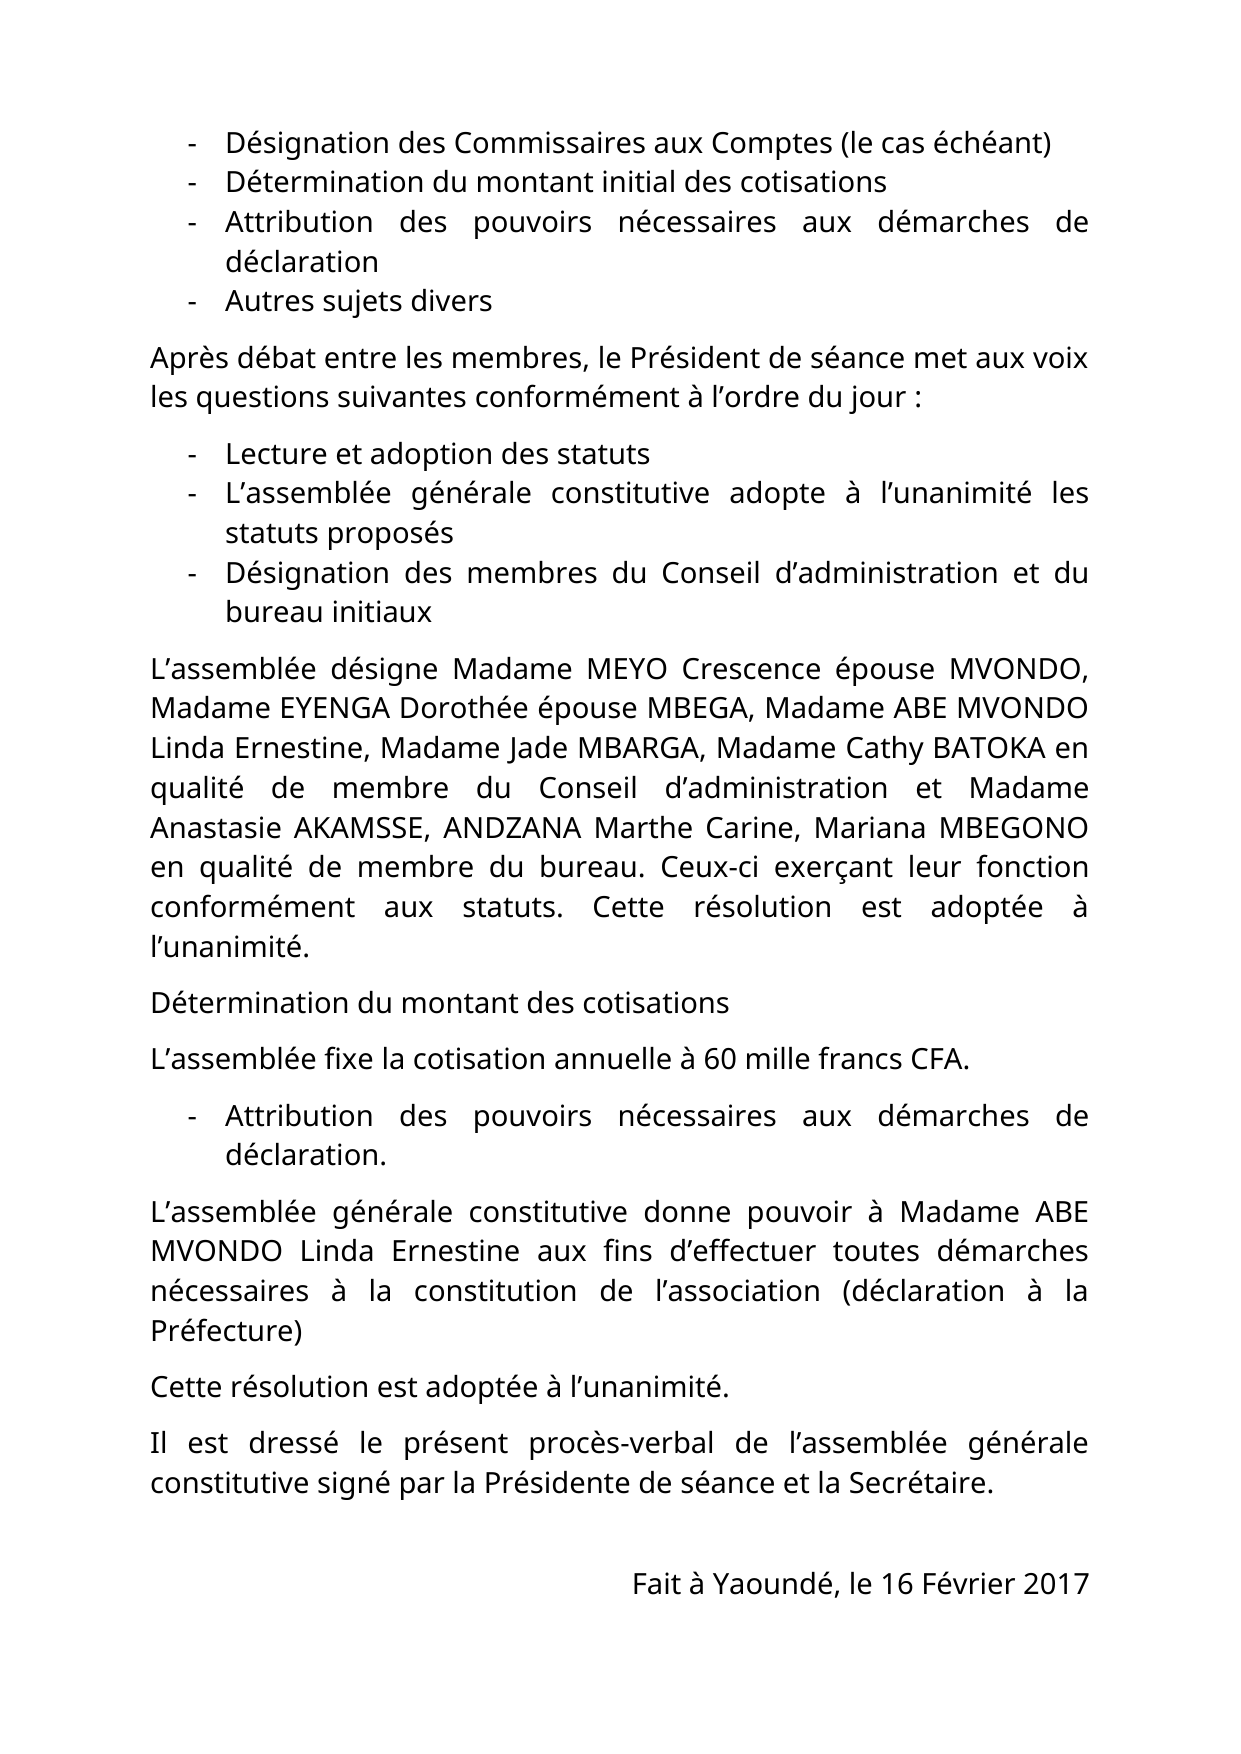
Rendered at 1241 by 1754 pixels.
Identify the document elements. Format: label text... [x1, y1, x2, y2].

text Il est dressé le présent procès-verbal de l’assemblée générale constitutive signé par la Présidente de séance et la Secrétaire. [150, 1423, 1090, 1502]
text Cette résolution est adoptée à l’unanimité. [150, 1366, 1090, 1406]
list Attribution des pouvoirs nécessaires aux démarches de déclaration. [187, 1095, 1090, 1174]
list Attribution des pouvoirs nécessaires aux démarches de déclaration [187, 201, 1090, 281]
list Lecture et adoption des statuts [187, 433, 1090, 473]
text Fait à Yaoundé, le 16 Février 2017 [150, 1563, 1090, 1603]
text L’assemblée désigne Madame MEYO Crescence épouse MVONDO, Madame EYENGA Dorothée épouse MBEGA, Madame ABE MVONDO Linda Ernestine, Madame Jade MBARGA, Madame Cathy BATOKA en qualité de membre du Conseil d’administration et Madame Anastasie AKAMSSE, ANDZANA Marthe Carine, Mariana MBEGONO en qualité de membre du bureau. Ceux-ci exerçant leur fonction conformément aux statuts. Cette résolution est adoptée à l’unanimité. [150, 648, 1090, 966]
text L’assemblée fixe la cotisation annuelle à 60 mille francs CFA. [150, 1039, 1090, 1078]
list Détermination du montant initial des cotisations [187, 162, 1090, 201]
text L’assemblée générale constitutive donne pouvoir à Madame ABE MVONDO Linda Ernestine aux fins d’effectuer toutes démarches nécessaires à la constitution de l’association (déclaration à la Préfecture) [150, 1191, 1090, 1350]
list Autres sujets divers [187, 281, 1090, 320]
text Après débat entre les membres, le Président de séance met aux voix les questions suivantes conformément à l’ordre du jour : [150, 337, 1090, 416]
text Détermination du montant des cotisations [150, 982, 1090, 1022]
list Désignation des Commissaires aux Comptes (le cas échéant) [187, 122, 1090, 162]
list L’assemblée générale constitutive adopte à l’unanimité les statuts proposés [187, 473, 1090, 552]
list Désignation des membres du Conseil d’administration et du bureau initiaux [187, 552, 1090, 631]
